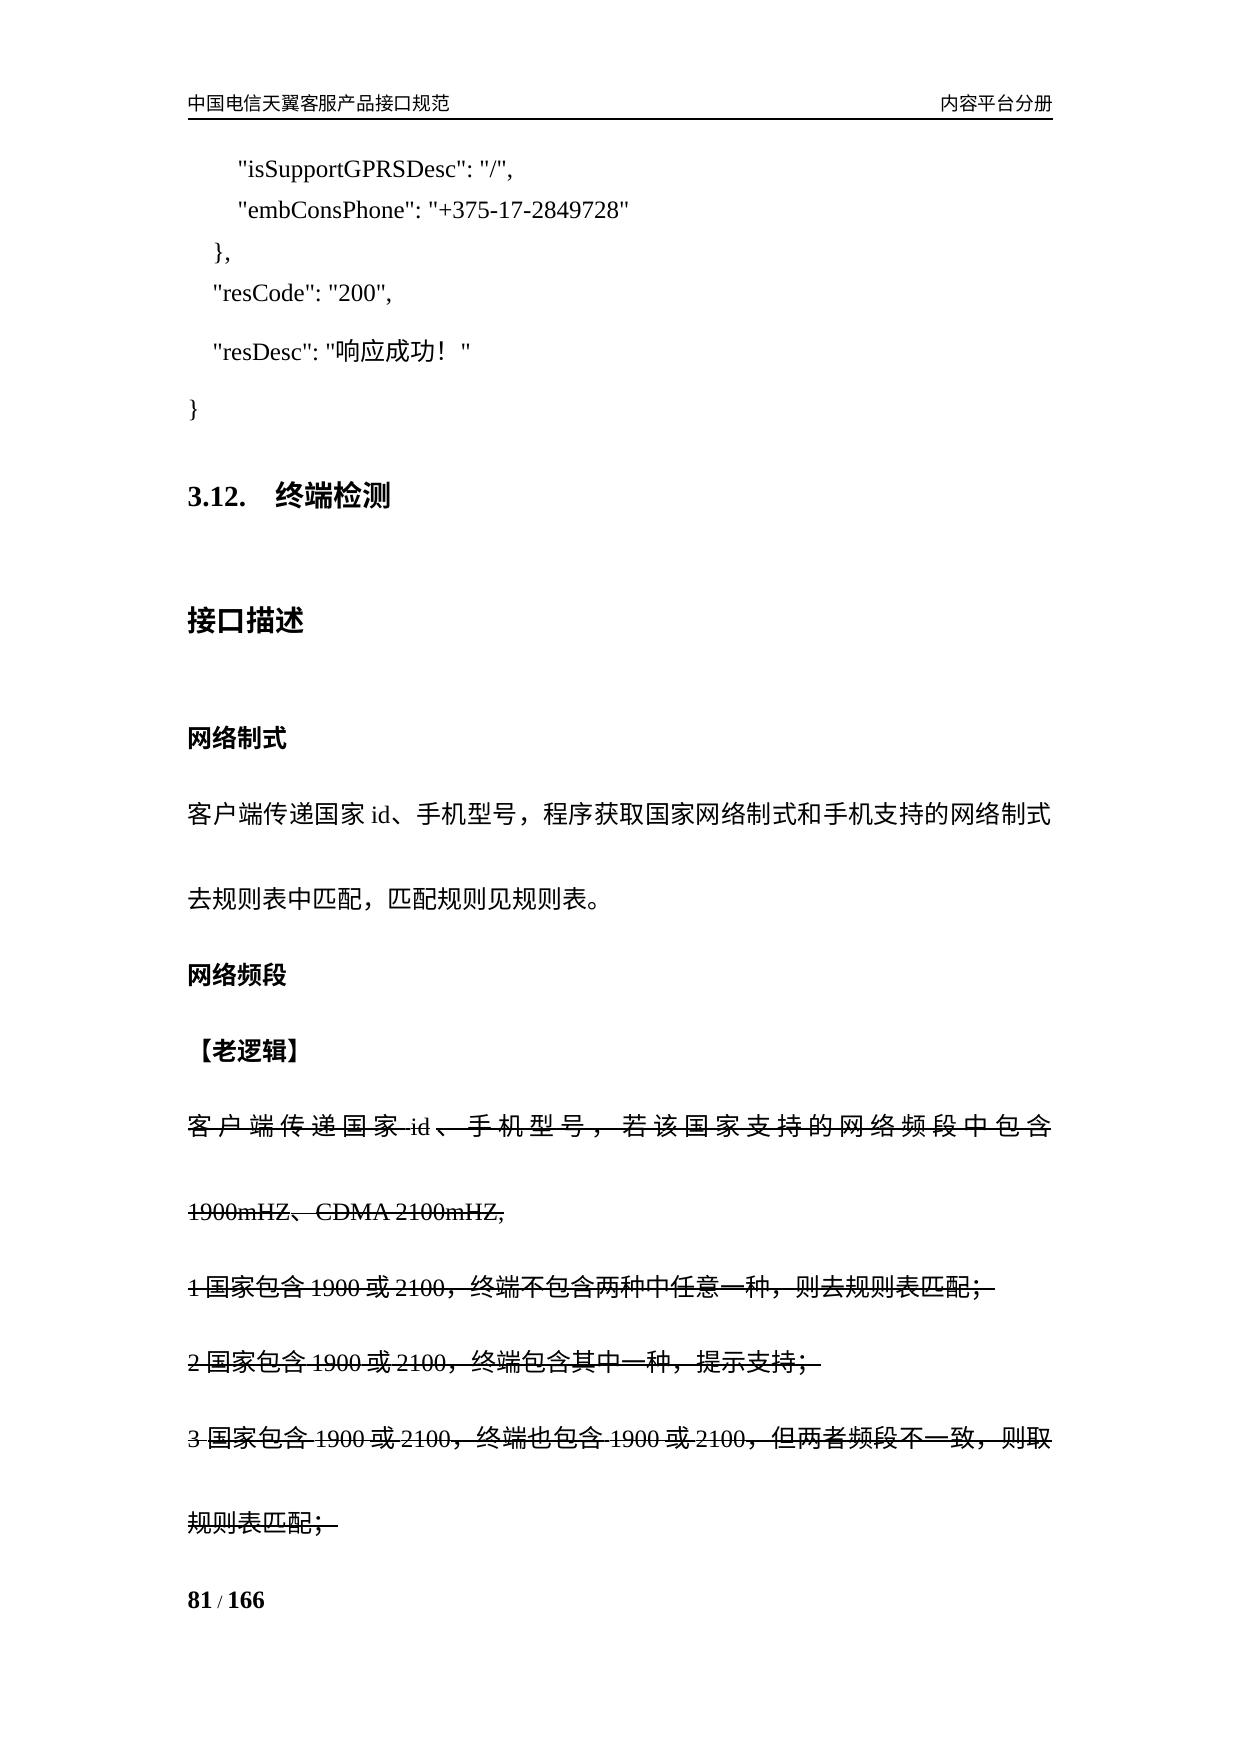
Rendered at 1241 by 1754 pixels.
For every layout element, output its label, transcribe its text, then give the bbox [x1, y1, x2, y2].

text "embConsPhone": "+375-17-2849728" [187, 194, 1053, 226]
text 2 国家包含1900或2100，终端包含其中一种，提示支持； [187, 1328, 1053, 1393]
text "resCode": "200", [187, 276, 1053, 308]
text 【老逻辑】 [187, 1017, 1053, 1082]
text 客户端传递国家id、手机型号，若该国家支持的网络频段中包含1900mHZ、CDMA 2100mHZ, [187, 1092, 1053, 1242]
text 客户端传递国家id、手机型号，程序获取国家网络制式和手机支持的网络制式去规则表中匹配，匹配规则见规则表。 [187, 780, 1053, 930]
subtitle 终端检测 [187, 461, 1053, 526]
text } [187, 393, 1053, 425]
text 网络制式 [187, 704, 1053, 769]
text "isSupportGPRSDesc": "/", [187, 153, 1053, 185]
subtitle 接口描述 [187, 586, 1053, 651]
text 1国家包含1900或2100，终端不包含两种中任意一种，则去规则表匹配； [187, 1253, 1053, 1318]
text 3 国家包含1900或2100，终端也包含1900或2100，但两者频段不一致，则取规则表匹配； [187, 1404, 1053, 1554]
text 网络频段 [187, 941, 1053, 1006]
text "resDesc": "响应成功！" [187, 317, 1053, 382]
text }, [187, 235, 1053, 267]
